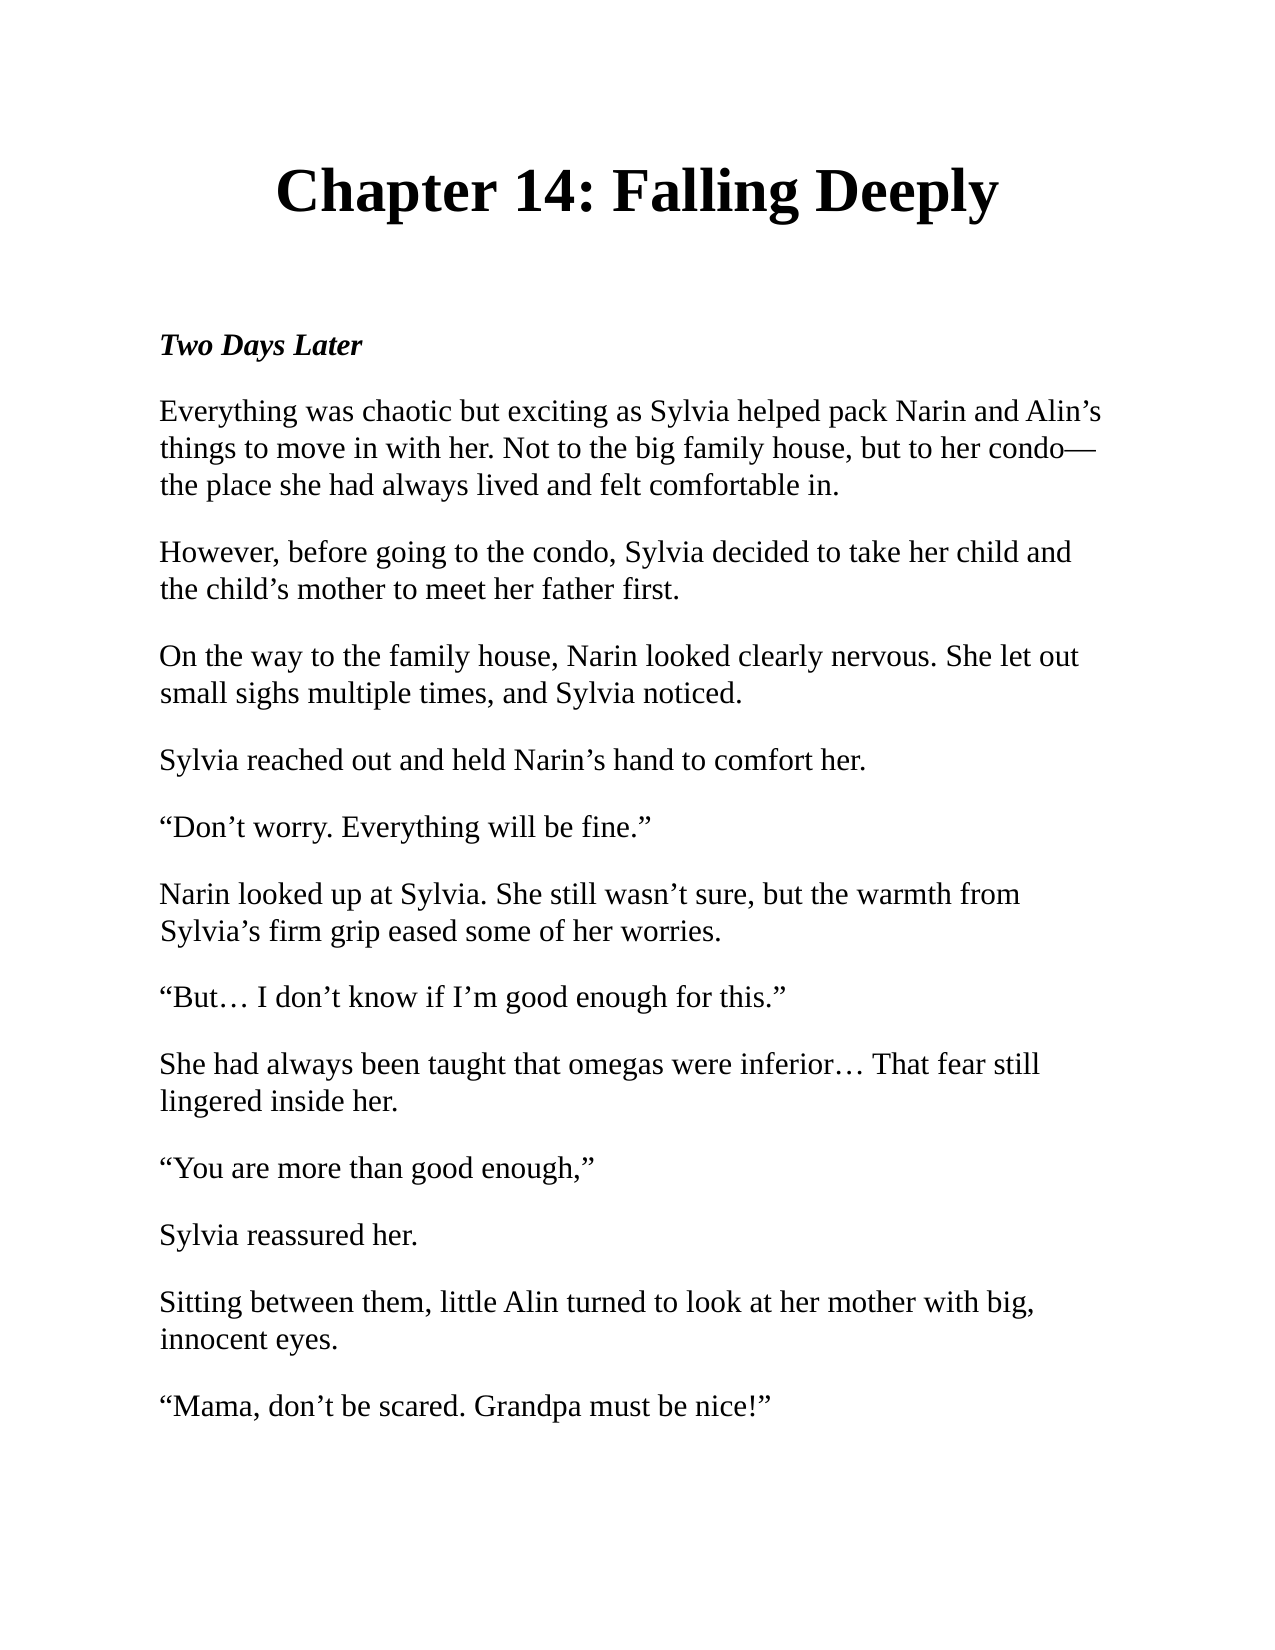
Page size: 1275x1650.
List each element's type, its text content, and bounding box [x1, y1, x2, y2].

text “You are more than good enough,” [159, 1149, 1108, 1185]
text On the way to the family house, Narin looked clearly nervous. She let out small sighs multiple times, and Sylvia noticed. [159, 637, 1108, 710]
text Sylvia reached out and held Narin’s hand to comfort her. [159, 741, 1108, 777]
text She had always been taught that omegas were inferior… That fear still lingered inside her. [159, 1046, 1108, 1118]
text Everything was chaotic but exciting as Sylvia helped pack Narin and Alin’s things to move in with her. Not to the big family house, but to her condo— the place she had always lived and felt comfortable in. [159, 393, 1108, 502]
text “But… I don’t know if I’m good enough for this.” [159, 979, 1108, 1015]
text However, before going to the condo, Sylvia decided to take her child and the child’s mother to meet her father first. [159, 533, 1108, 606]
text “Don’t worry. Everything will be fine.” [159, 808, 1108, 844]
text Sylvia reassured her. [159, 1216, 1108, 1252]
text Sitting between them, little Alin turned to look at her mother with big, innocent eyes. [159, 1283, 1108, 1356]
subtitle Two Days Later [159, 326, 1114, 362]
text “Mama, don’t be scared. Grandpa must be nice!” [159, 1387, 1108, 1423]
text Narin looked up at Sylvia. She still wasn’t sure, but the warmth from Sylvia’s firm grip eased some of her worries. [159, 875, 1108, 948]
subtitle Chapter 14: Falling Deeply [160, 153, 1114, 224]
